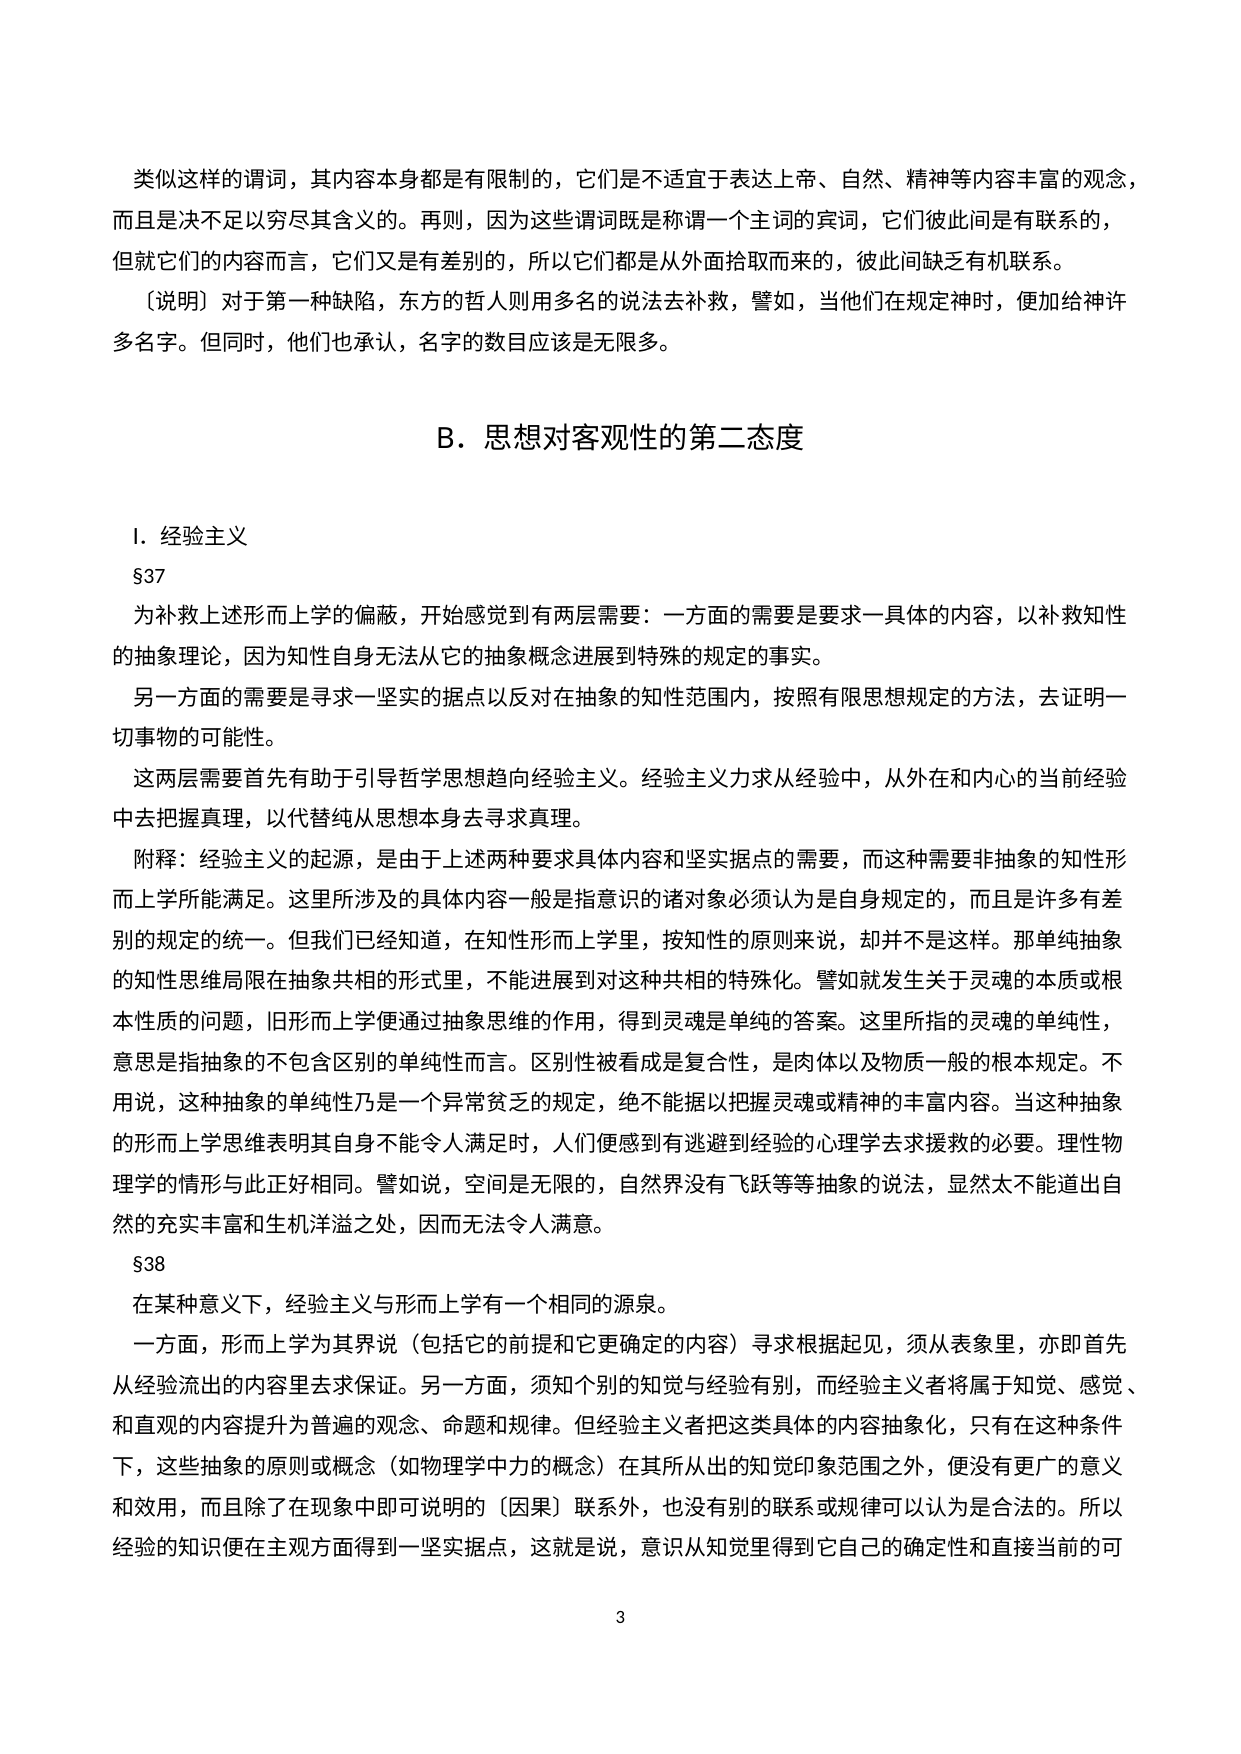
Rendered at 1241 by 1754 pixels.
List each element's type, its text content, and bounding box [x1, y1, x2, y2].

text 〔说明〕对于第一种缺陷，东方的哲人则用多名的说法去补救，譬如，当他们在规定神时，便加给神许多名字。但同时，他们也承认，名字的数目应该是无限多。 [112, 284, 1128, 357]
text §38 [112, 1247, 1128, 1280]
text 为补救上述形而上学的偏蔽，开始感觉到有两层需要：一方面的需要是要求一具体的内容，以补救知性的抽象理论，因为知性自身无法从它的抽象概念进展到特殊的规定的事实。 [112, 598, 1128, 671]
text Ⅰ．经验主义 [112, 518, 1128, 551]
text 这两层需要首先有助于引导哲学思想趋向经验主义。经验主义力求从经验中，从外在和内心的当前经验中去把握真理，以代替纯从思想本身去寻求真理。 [112, 760, 1128, 833]
text 附释：经验主义的起源，是由于上述两种要求具体内容和坚实据点的需要，而这种需要非抽象的知性形而上学所能满足。这里所涉及的具体内容一般是指意识的诸对象必须认为是自身规定的，而且是许多有差别的规定的统一。但我们已经知道，在知性形而上学里，按知性的原则来说，却并不是这样。那单纯抽象的知性思维局限在抽象共相的形式里，不能进展到对这种共相的特殊化。譬如就发生关于灵魂的本质或根本性质的问题，旧形而上学便通过抽象思维的作用，得到灵魂是单纯的答案。这里所指的灵魂的单纯性，意思是指抽象的不包含区别的单纯性而言。区别性被看成是复合性，是肉体以及物质一般的根本规定。不用说，这种抽象的单纯性乃是一个异常贫乏的规定，绝不能据以把握灵魂或精神的丰富内容。当这种抽象的形而上学思维表明其自身不能令人满足时，人们便感到有逃避到经验的心理学去求援救的必要。理性物理学的情形与此正好相同。譬如说，空间是无限的，自然界没有飞跃等等抽象的说法，显然太不能道出自然的充实丰富和生机洋溢之处，因而无法令人满意。 [112, 841, 1128, 1239]
text §37 [112, 559, 1128, 591]
text 类似这样的谓词，其内容本身都是有限制的，它们是不适宜于表达上帝、自然、精神等内容丰富的观念，而且是决不足以穷尽其含义的。再则，因为这些谓词既是称谓一个主词的宾词，它们彼此间是有联系的，但就它们的内容而言，它们又是有差别的，所以它们都是从外面拾取而来的，彼此间缺乏有机联系。 [112, 162, 1128, 276]
text 另一方面的需要是寻求一坚实的据点以反对在抽象的知性范围内，按照有限思想规定的方法，去证明一切事物的可能性。 [112, 679, 1128, 752]
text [112, 1327, 1128, 1562]
text B．思想对客观性的第二态度 [112, 404, 1128, 469]
text 在某种意义下，经验主义与形而上学有一个相同的源泉。 [112, 1286, 1128, 1319]
